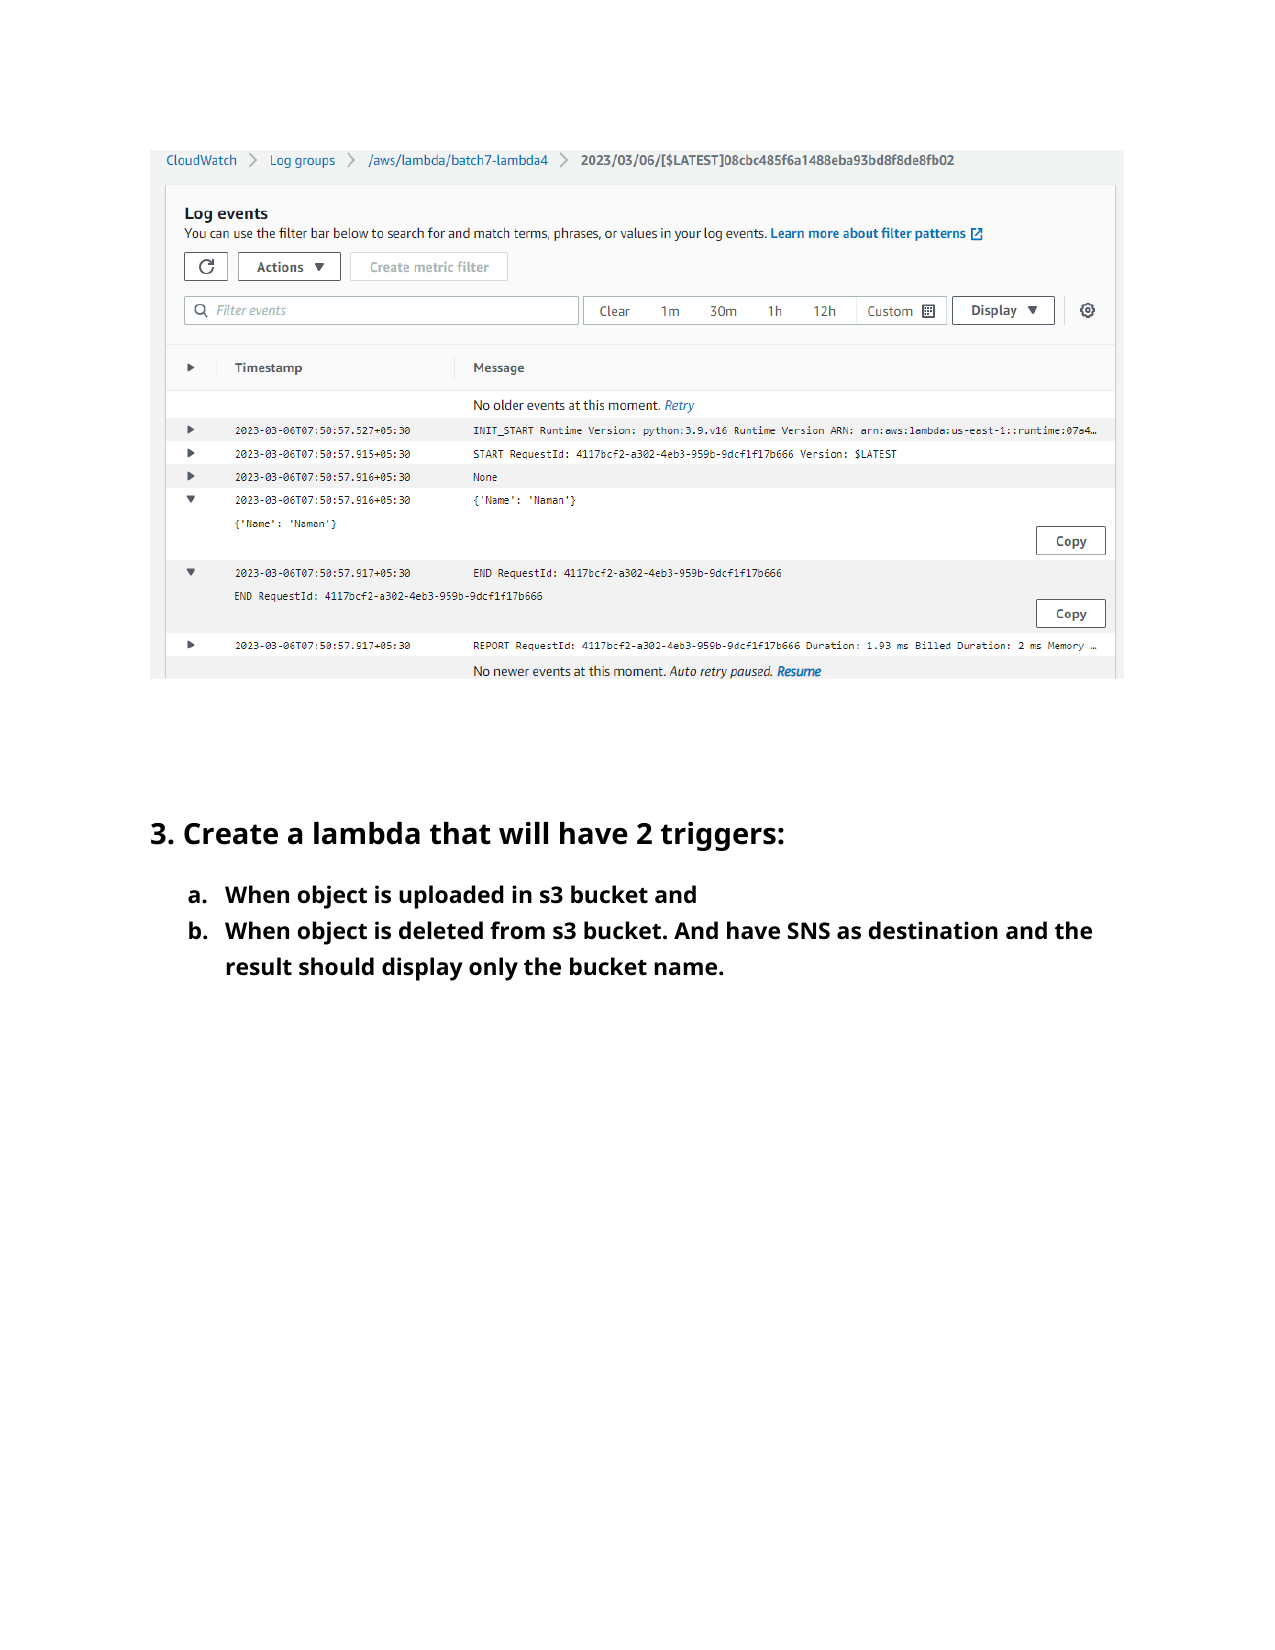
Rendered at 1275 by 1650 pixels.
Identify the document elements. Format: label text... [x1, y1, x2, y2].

list When object is deleted from s3 bucket. And have SNS as destination and the result should display only the bucket name. [187, 915, 1125, 982]
text 3. Create a lambda that will have 2 triggers: [150, 813, 1125, 853]
list When object is uploaded in s3 bucket and [187, 879, 1125, 911]
picture [150, 150, 1124, 679]
